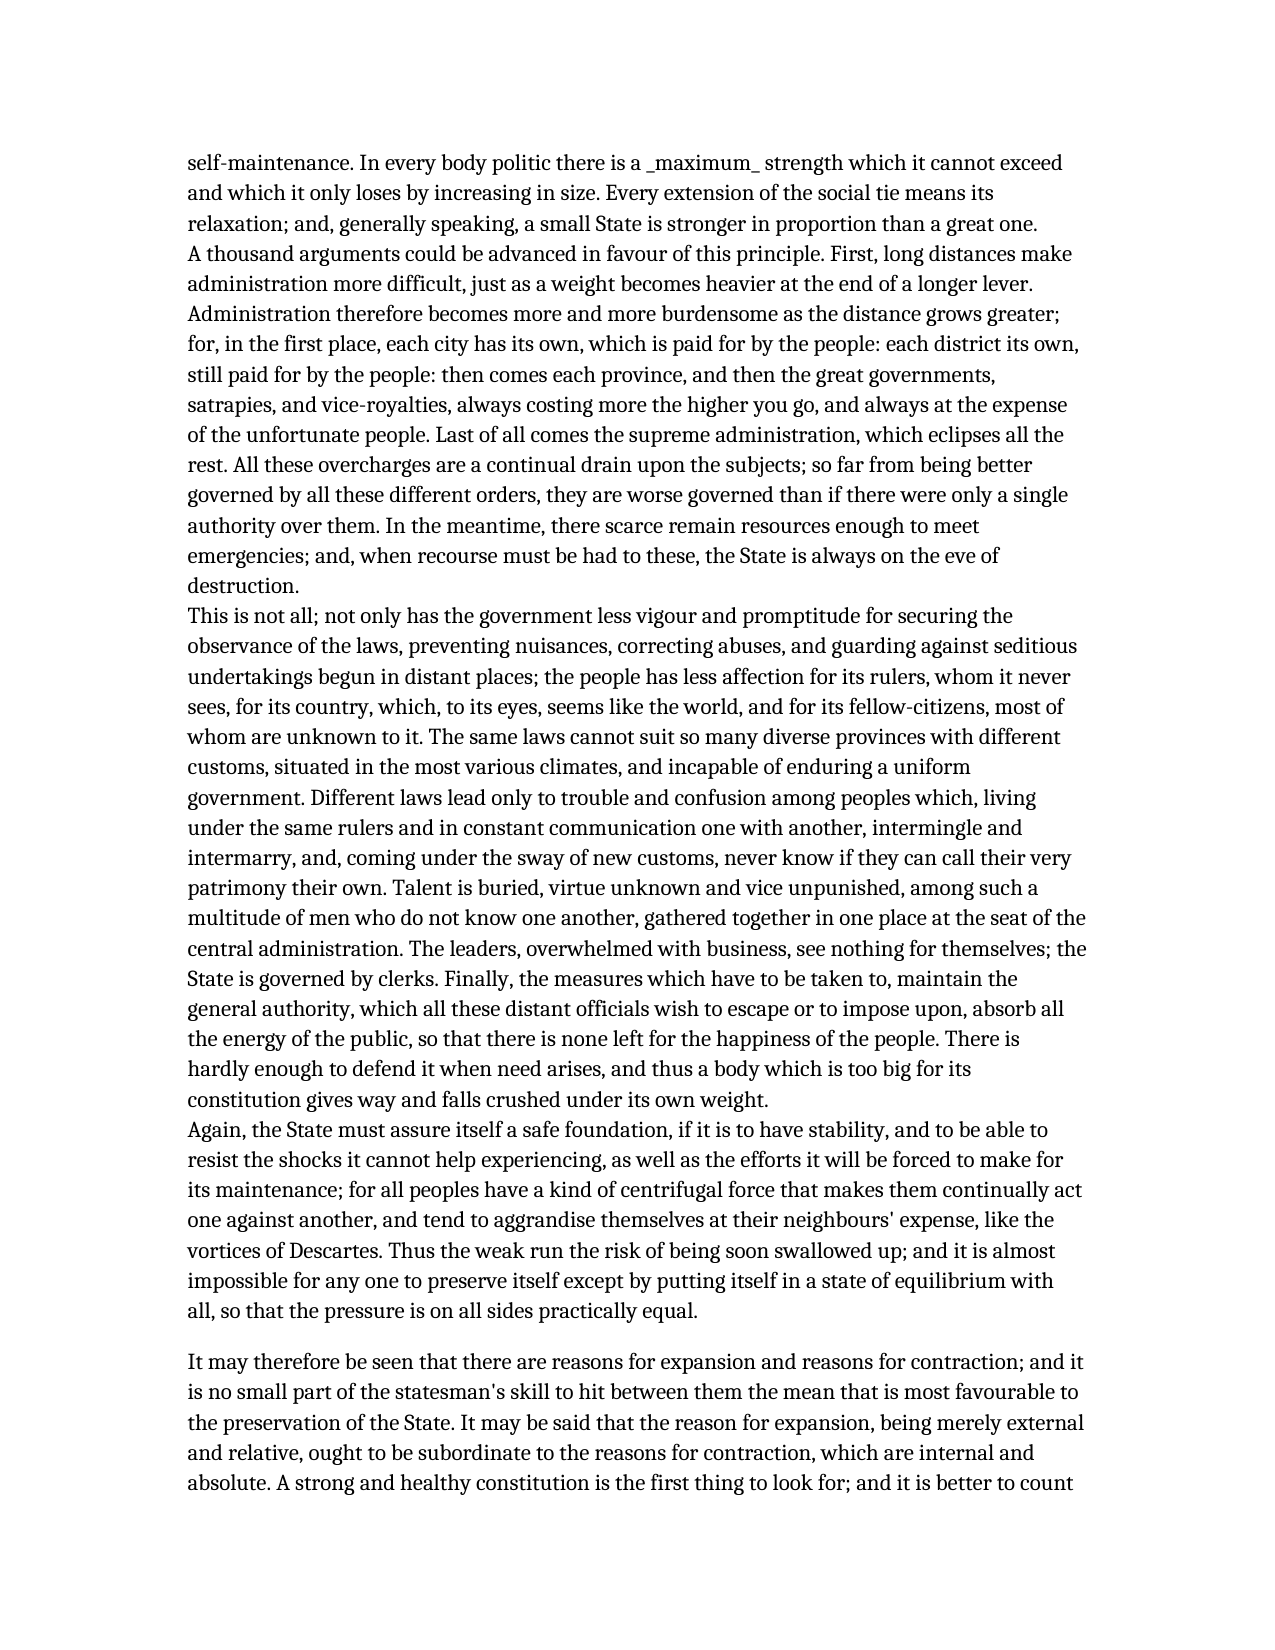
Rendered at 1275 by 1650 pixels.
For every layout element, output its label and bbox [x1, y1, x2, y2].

text [187, 1349, 1087, 1496]
text [187, 150, 1087, 1324]
